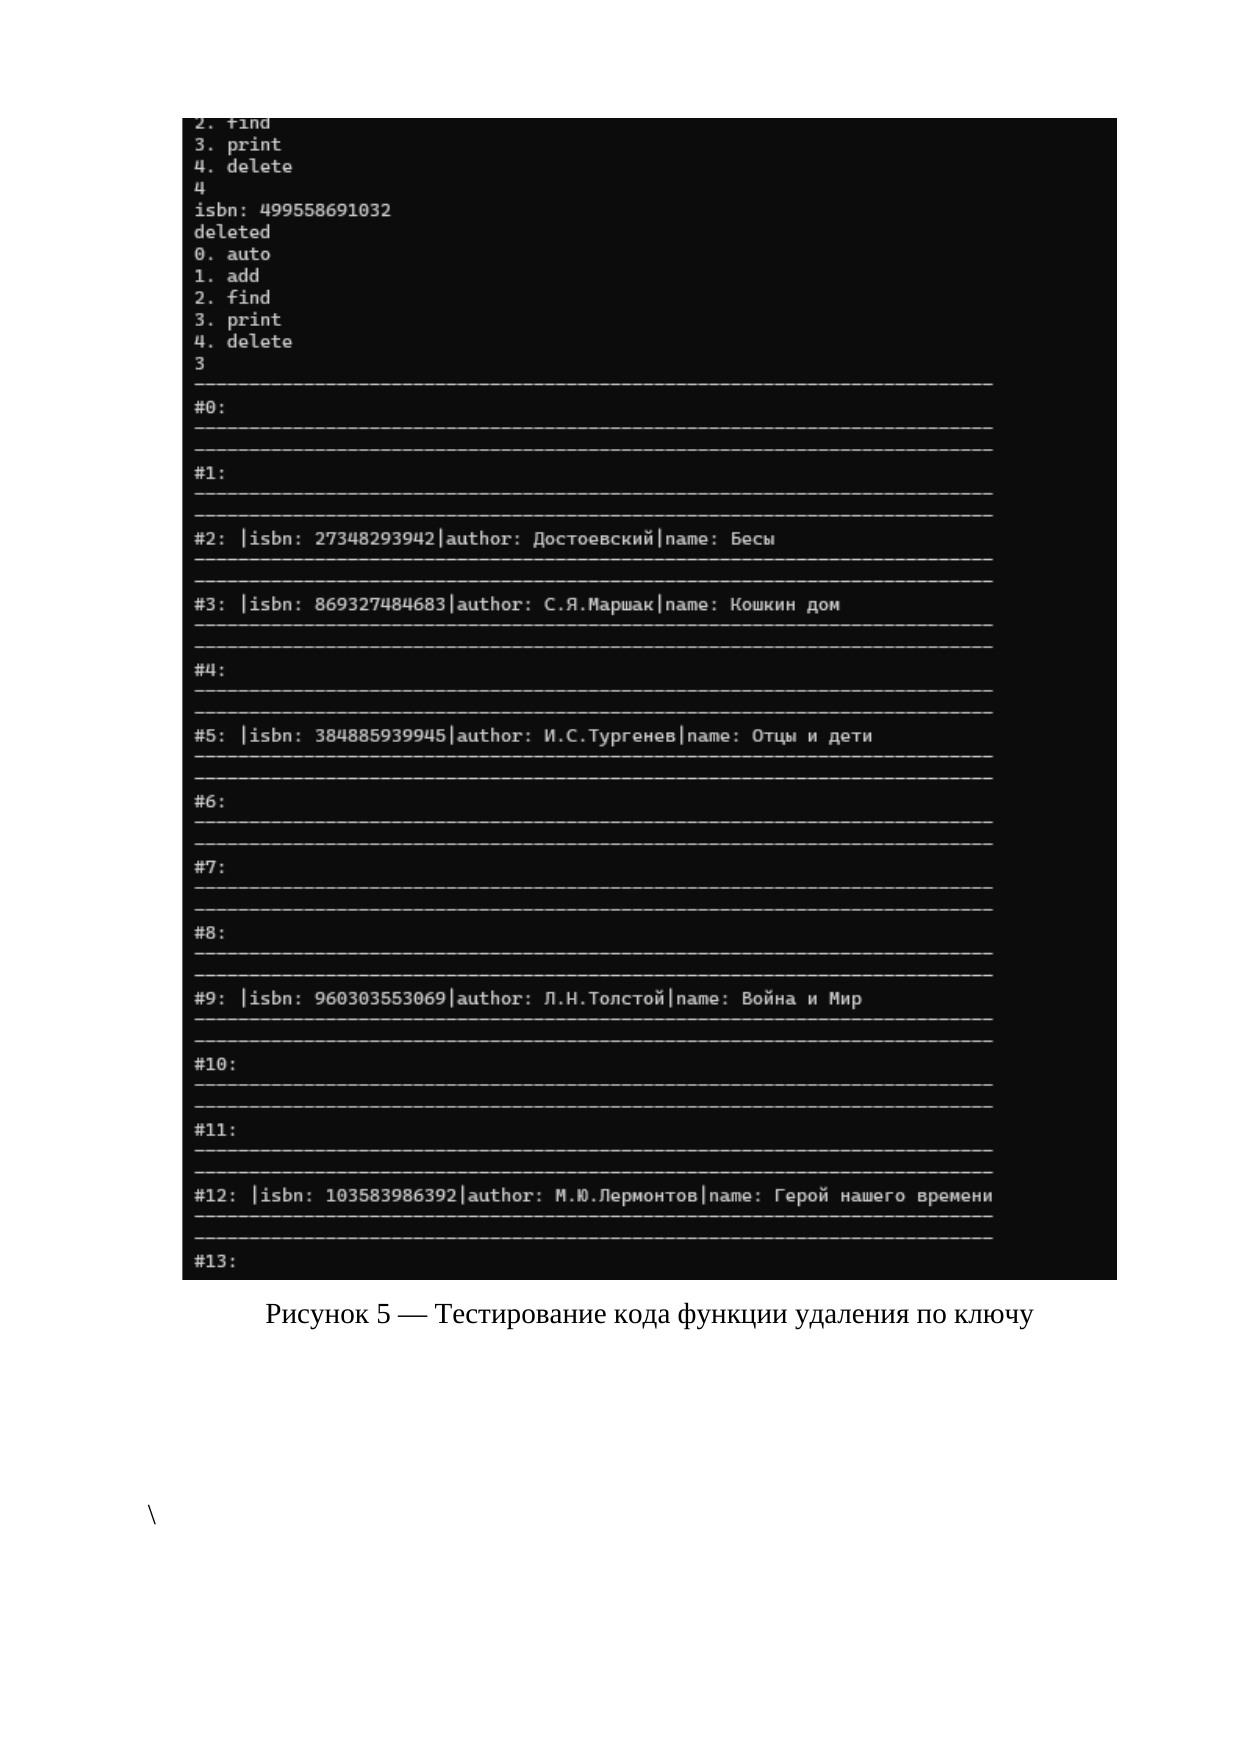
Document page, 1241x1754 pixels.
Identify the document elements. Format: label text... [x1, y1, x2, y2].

text \ [148, 1497, 1152, 1531]
text Рисунок 5 — Тестирование кода функции удаления по ключу [148, 1296, 1152, 1329]
picture [182, 118, 1117, 1280]
